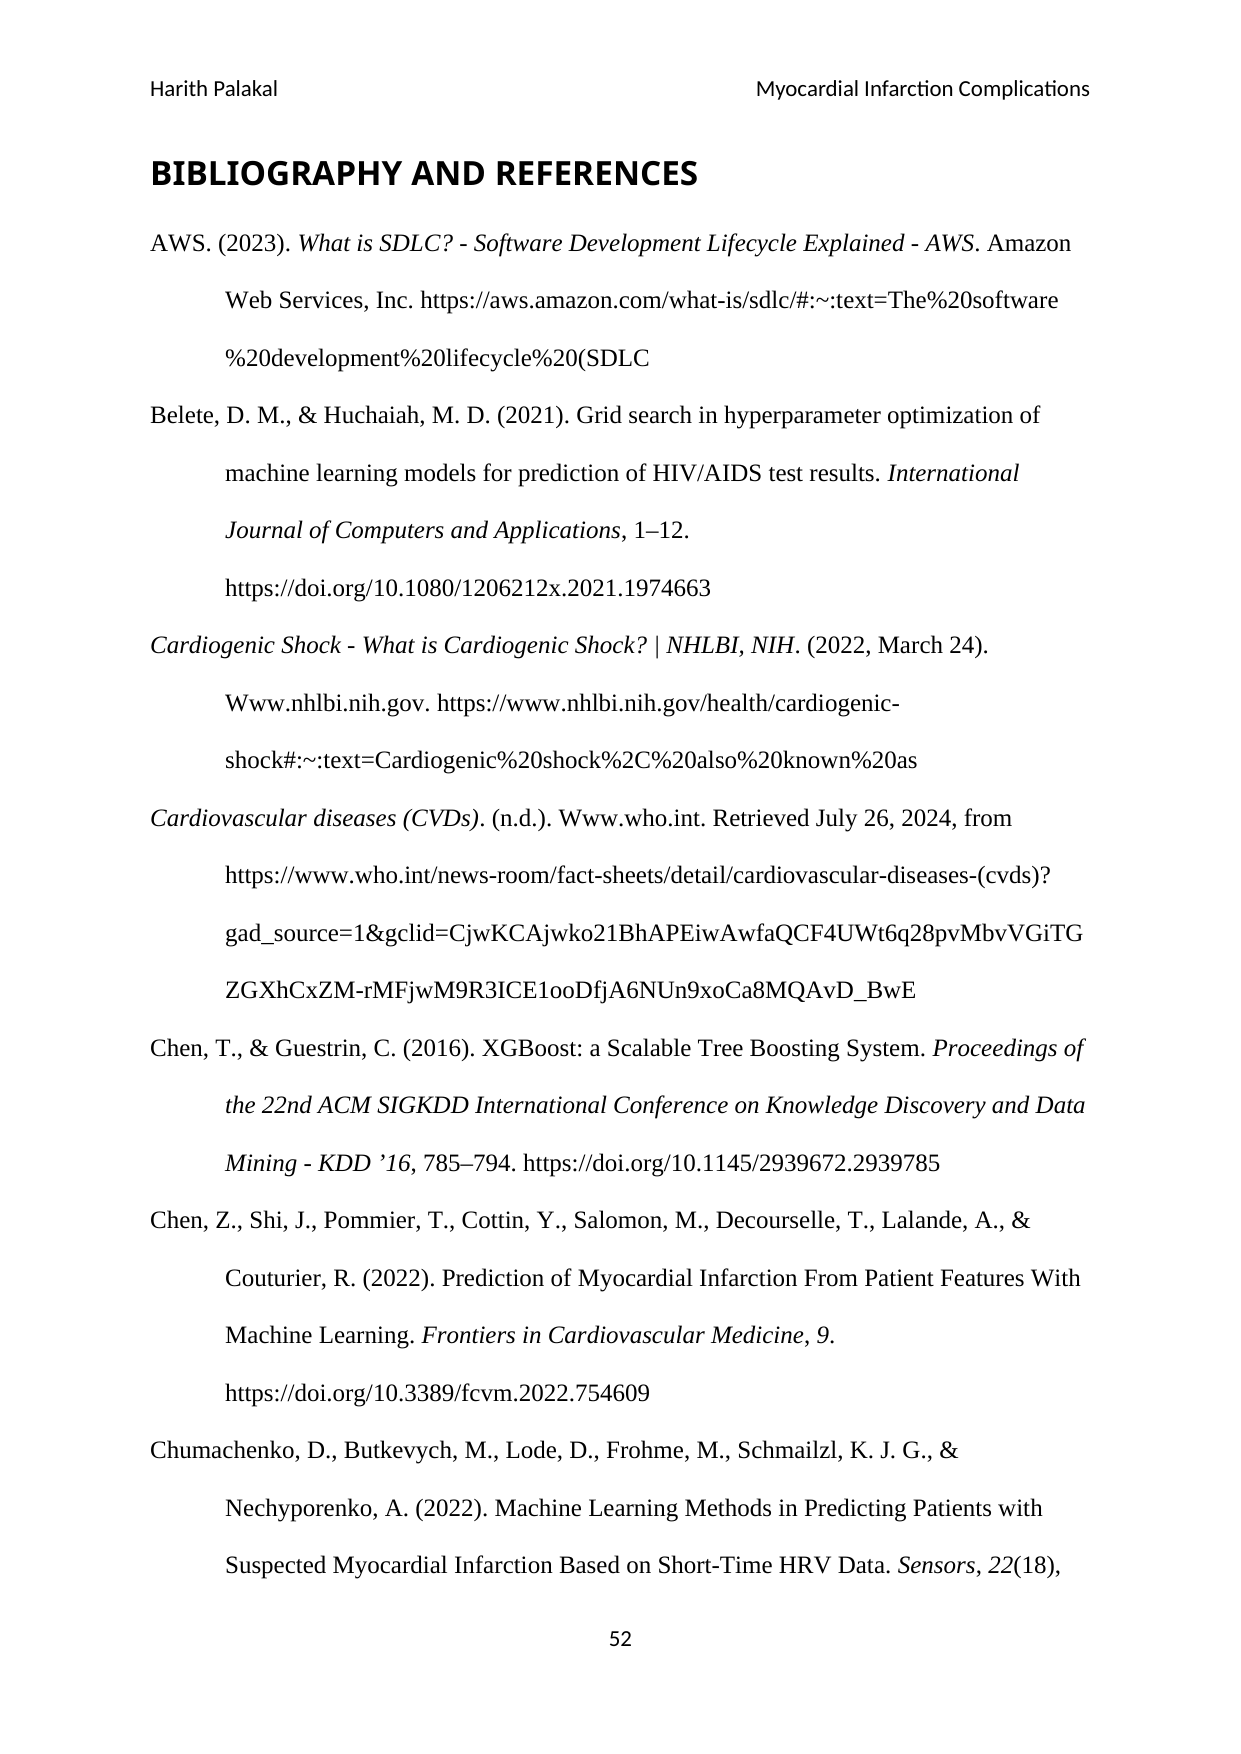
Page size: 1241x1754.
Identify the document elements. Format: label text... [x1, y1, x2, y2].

text Chen, T., & Guestrin, C. (2016). XGBoost: a Scalable Tree Boosting System. Proceedings of the 22nd ACM SIGKDD International Conference on Knowledge Discovery and Data Mining - KDD ’16, 785–794. https://doi.org/10.1145/2939672.2939785 [150, 1033, 1090, 1176]
text AWS. (2023). What is SDLC? - Software Development Lifecycle Explained - AWS. Amazon Web Services, Inc. https://aws.amazon.com/what-is/sdlc/#:~:text=The%20software%20development%20lifecycle%20(SDLC [150, 228, 1090, 371]
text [150, 1435, 1090, 1579]
text Cardiogenic Shock - What is Cardiogenic Shock? | NHLBI, NIH. (2022, March 24). Www.nhlbi.nih.gov. https://www.nhlbi.nih.gov/health/cardiogenic-shock#:~:text=Cardiogenic%20shock%2C%20also%20known%20as [150, 630, 1090, 774]
text Cardiovascular diseases (CVDs). (n.d.). Www.who.int. Retrieved July 26, 2024, from https://www.who.int/news-room/fact-sheets/detail/cardiovascular-diseases-(cvds)?gad_source=1&gclid=CjwKCAjwko21BhAPEiwAwfaQCF4UWt6q28pvMbvVGiTGZGXhCxZM-rMFjwM9R3ICE1ooDfjA6NUn9xoCa8MQAvD_BwE [150, 803, 1090, 1004]
subtitle Bibliography and References [150, 150, 1090, 195]
text Chen, Z., Shi, J., Pommier, T., Cottin, Y., Salomon, M., Decourselle, T., Lalande, A., & Couturier, R. (2022). Prediction of Myocardial Infarction From Patient Features With Machine Learning. Frontiers in Cardiovascular Medicine, 9. https://doi.org/10.3389/fcvm.2022.754609 [150, 1205, 1090, 1406]
text Belete, D. M., & Huchaiah, M. D. (2021). Grid search in hyperparameter optimization of machine learning models for prediction of HIV/AIDS test results. International Journal of Computers and Applications, 1–12. https://doi.org/10.1080/1206212x.2021.1974663 [150, 400, 1090, 601]
